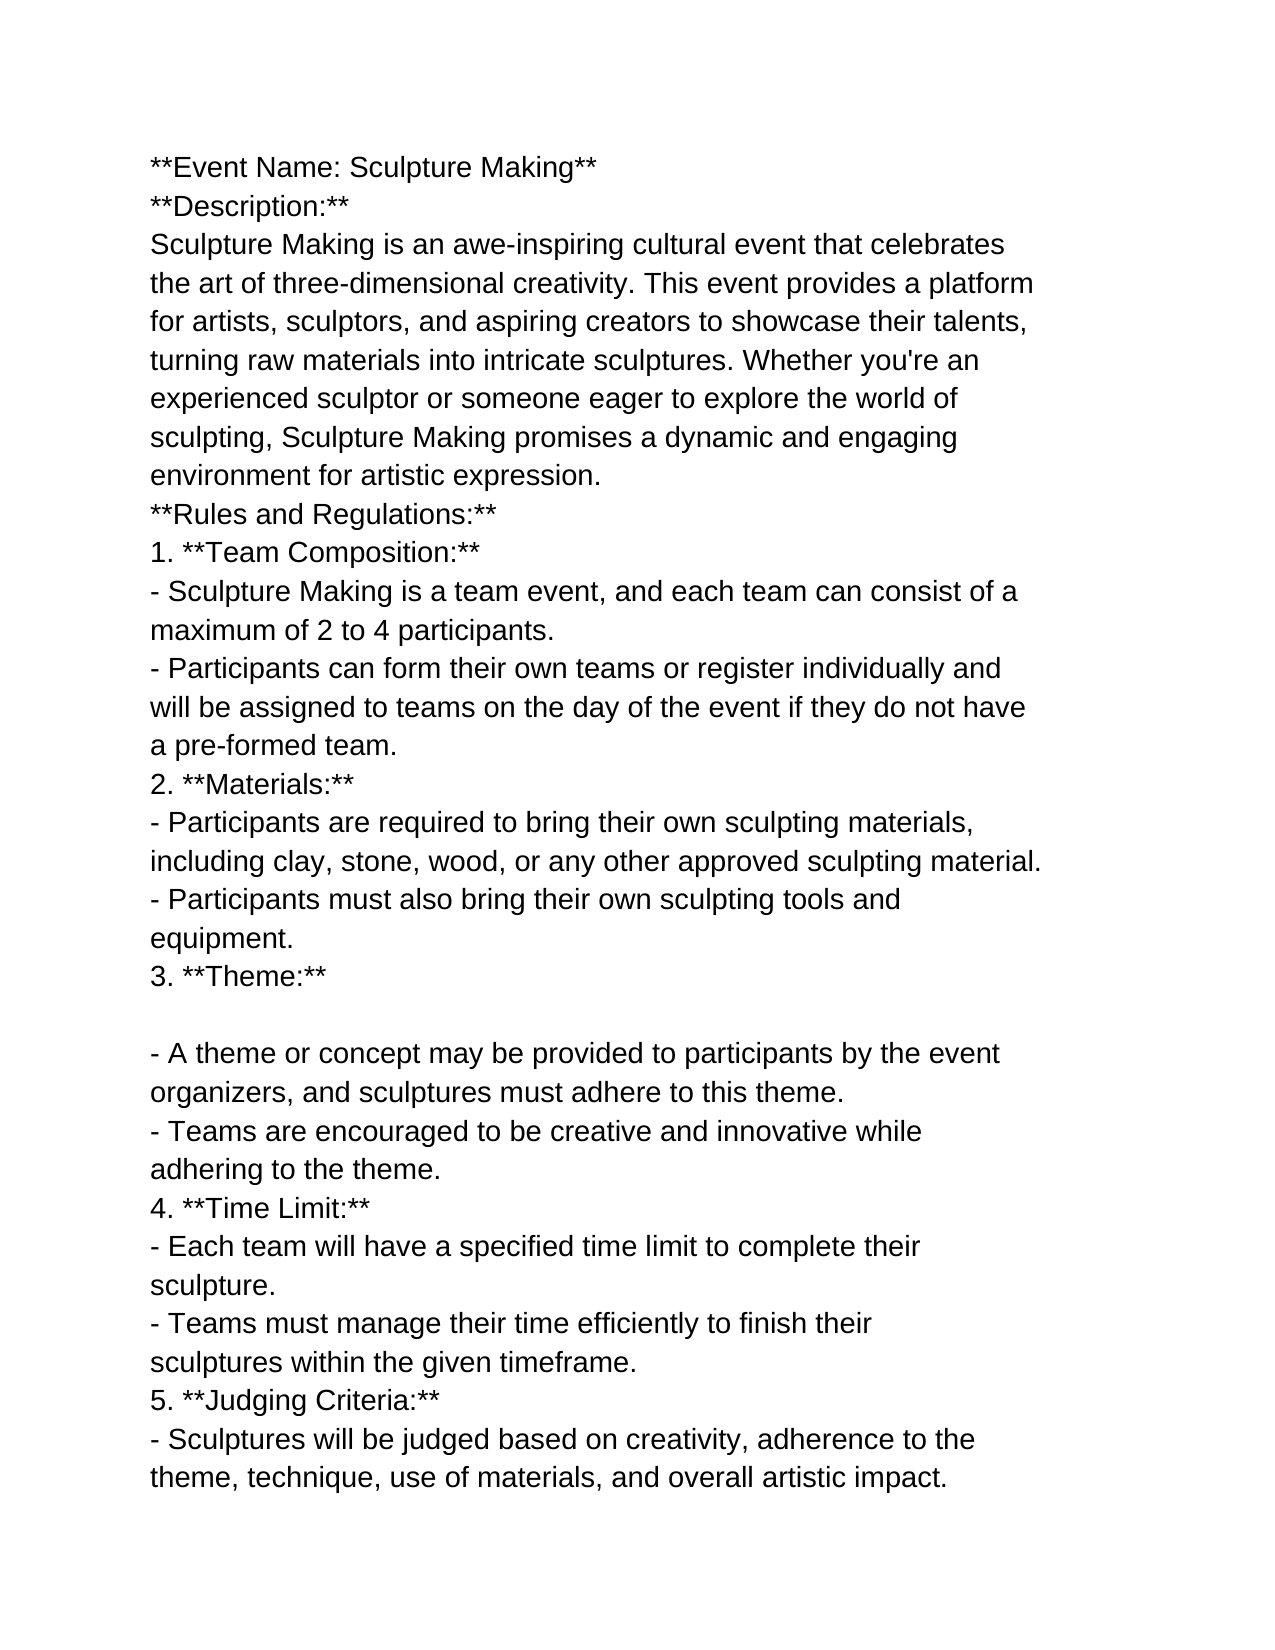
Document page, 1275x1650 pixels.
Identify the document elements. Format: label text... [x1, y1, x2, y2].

text equipment. [150, 921, 1125, 954]
text sculptures within the given timeframe. [150, 1345, 1125, 1378]
text Sculpture Making is an awe-inspiring cultural event that celebrates [150, 227, 1125, 261]
text sculpting, Sculpture Making promises a dynamic and engaging [150, 420, 1125, 453]
text - Sculpture Making is a team event, and each team can consist of a [150, 574, 1125, 607]
text **Event Name: Sculpture Making** [150, 150, 1125, 183]
text 1. **Team Composition:** [150, 535, 1125, 569]
text the art of three-dimensional creativity. This event provides a platform [150, 266, 1125, 299]
text - Teams must manage their time efficiently to finish their [150, 1306, 1125, 1340]
text maximum of 2 to 4 participants. [150, 612, 1125, 646]
text a pre-formed team. [150, 728, 1125, 762]
text environment for artistic expression. [150, 458, 1125, 492]
text - Sculptures will be judged based on creativity, adherence to the [150, 1422, 1125, 1455]
text organizers, and sculptures must adhere to this theme. [150, 1075, 1125, 1108]
text for artists, sculptors, and aspiring creators to showcase their talents, [150, 304, 1125, 338]
text experienced sculptor or someone eager to explore the world of [150, 381, 1125, 415]
text adhering to the theme. [150, 1152, 1125, 1186]
text **Rules and Regulations:** [150, 497, 1125, 530]
text turning raw materials into intricate sculptures. Whether you're an [150, 343, 1125, 376]
text 4. **Time Limit:** [150, 1191, 1125, 1224]
text - Participants are required to bring their own sculpting materials, [150, 805, 1125, 839]
text 3. **Theme:** [150, 959, 1125, 993]
text including clay, stone, wood, or any other approved sculpting material. [150, 844, 1125, 877]
text - Teams are encouraged to be creative and innovative while [150, 1113, 1125, 1147]
text will be assigned to teams on the day of the event if they do not have [150, 689, 1125, 723]
text - A theme or concept may be provided to participants by the event [150, 1036, 1125, 1070]
text - Participants can form their own teams or register individually and [150, 651, 1125, 684]
text sculpture. [150, 1268, 1125, 1301]
text theme, technique, use of materials, and overall artistic impact. [150, 1460, 1125, 1494]
text 2. **Materials:** [150, 767, 1125, 800]
text 5. **Judging Criteria:** [150, 1383, 1125, 1417]
text **Description:** [150, 188, 1125, 222]
text - Participants must also bring their own sculpting tools and [150, 882, 1125, 916]
text - Each team will have a specified time limit to complete their [150, 1229, 1125, 1263]
